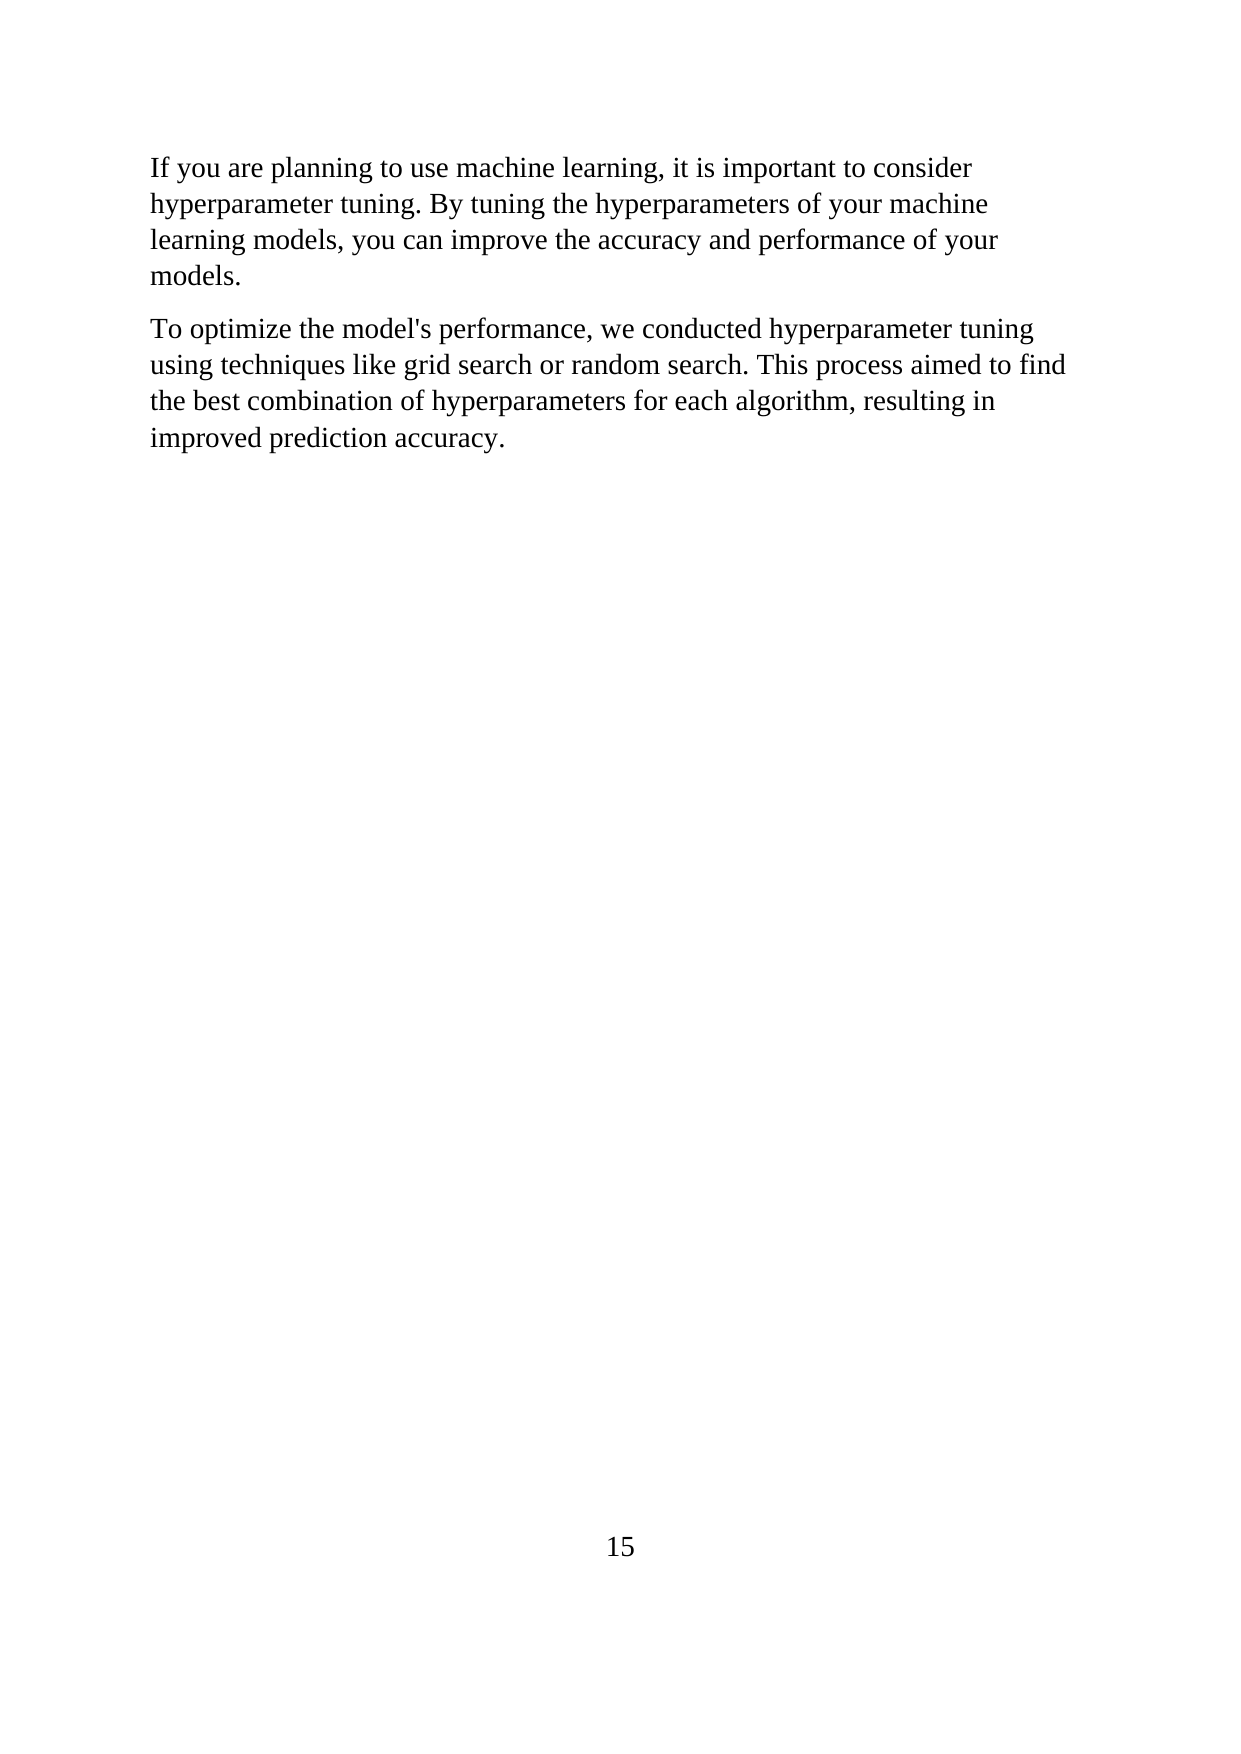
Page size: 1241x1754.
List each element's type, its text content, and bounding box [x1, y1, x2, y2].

text To optimize the model's performance, we conducted hyperparameter tuning using techniques like grid search or random search. This process aimed to find the best combination of hyperparameters for each algorithm, resulting in improved prediction accuracy. [150, 311, 1090, 453]
text If you are planning to use machine learning, it is important to consider hyperparameter tuning. By tuning the hyperparameters of your machine learning models, you can improve the accuracy and performance of your models. [150, 150, 1090, 292]
text 15 [150, 1529, 1090, 1562]
